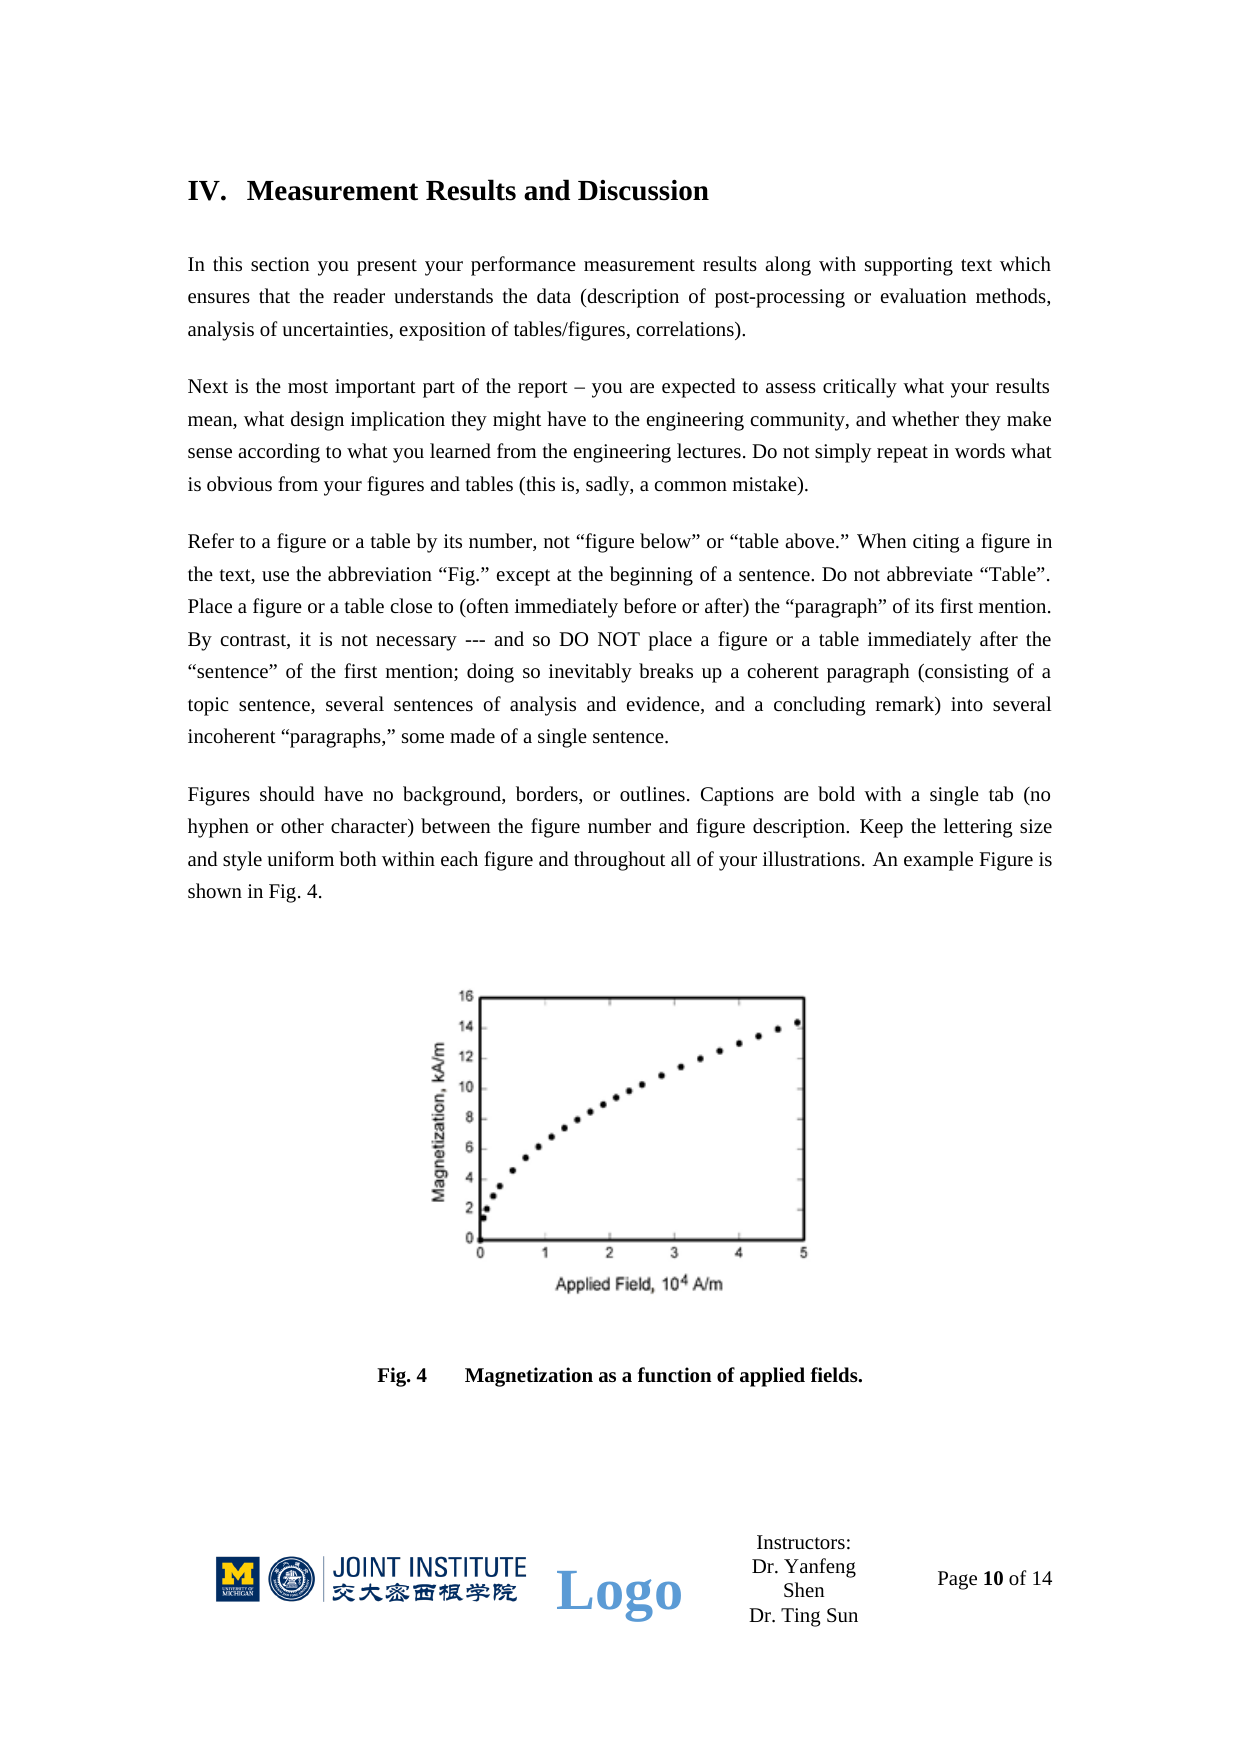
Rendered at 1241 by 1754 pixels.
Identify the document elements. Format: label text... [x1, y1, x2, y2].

text In this section you present your performance measurement results along with supporting text which ensures that the reader understands the data (description of post-processing or evaluation methods, analysis of uncertainties, exposition of tables/figures, correlations). [187, 248, 1053, 345]
text Next is the most important part of the report – you are expected to assess critically what your results mean, what design implication they might have to the engineering community, and whether they make sense according to what you learned from the engineering lectures. Do not simply repeat in words what is obvious from your figures and tables (this is, sadly, a common mistake). [187, 370, 1053, 500]
text Figures should have no background, borders, or outlines. Captions are bold with a single tab (no hyphen or other character) between the figure number and figure description. Keep the lettering size and style uniform both within each figure and throughout all of your illustrations. An example Figure is shown in Fig. 4. [187, 778, 1053, 908]
text Refer to a figure or a table by its number, not “figure below” or “table above.” When citing a figure in the text, use the abbreviation “Fig.” except at the beginning of a sentence. Do not abbreviate “Table”. Place a figure or a table close to (often immediately before or after) the “paragraph” of its first mention. By contrast, it is not necessary --- and so DO NOT place a figure or a table immediately after the “sentence” of the first mention; doing so inevitably breaks up a coherent paragraph (consisting of a topic sentence, several sentences of analysis and evidence, and a concluding remark) into several incoherent “paragraphs,” some made of a single sentence. [187, 525, 1053, 753]
subtitle Measurement Results and Discussion [187, 158, 1053, 223]
text Fig. 4 Magnetization as a function of applied fields. [187, 1359, 1053, 1392]
picture [195, 1553, 549, 1604]
